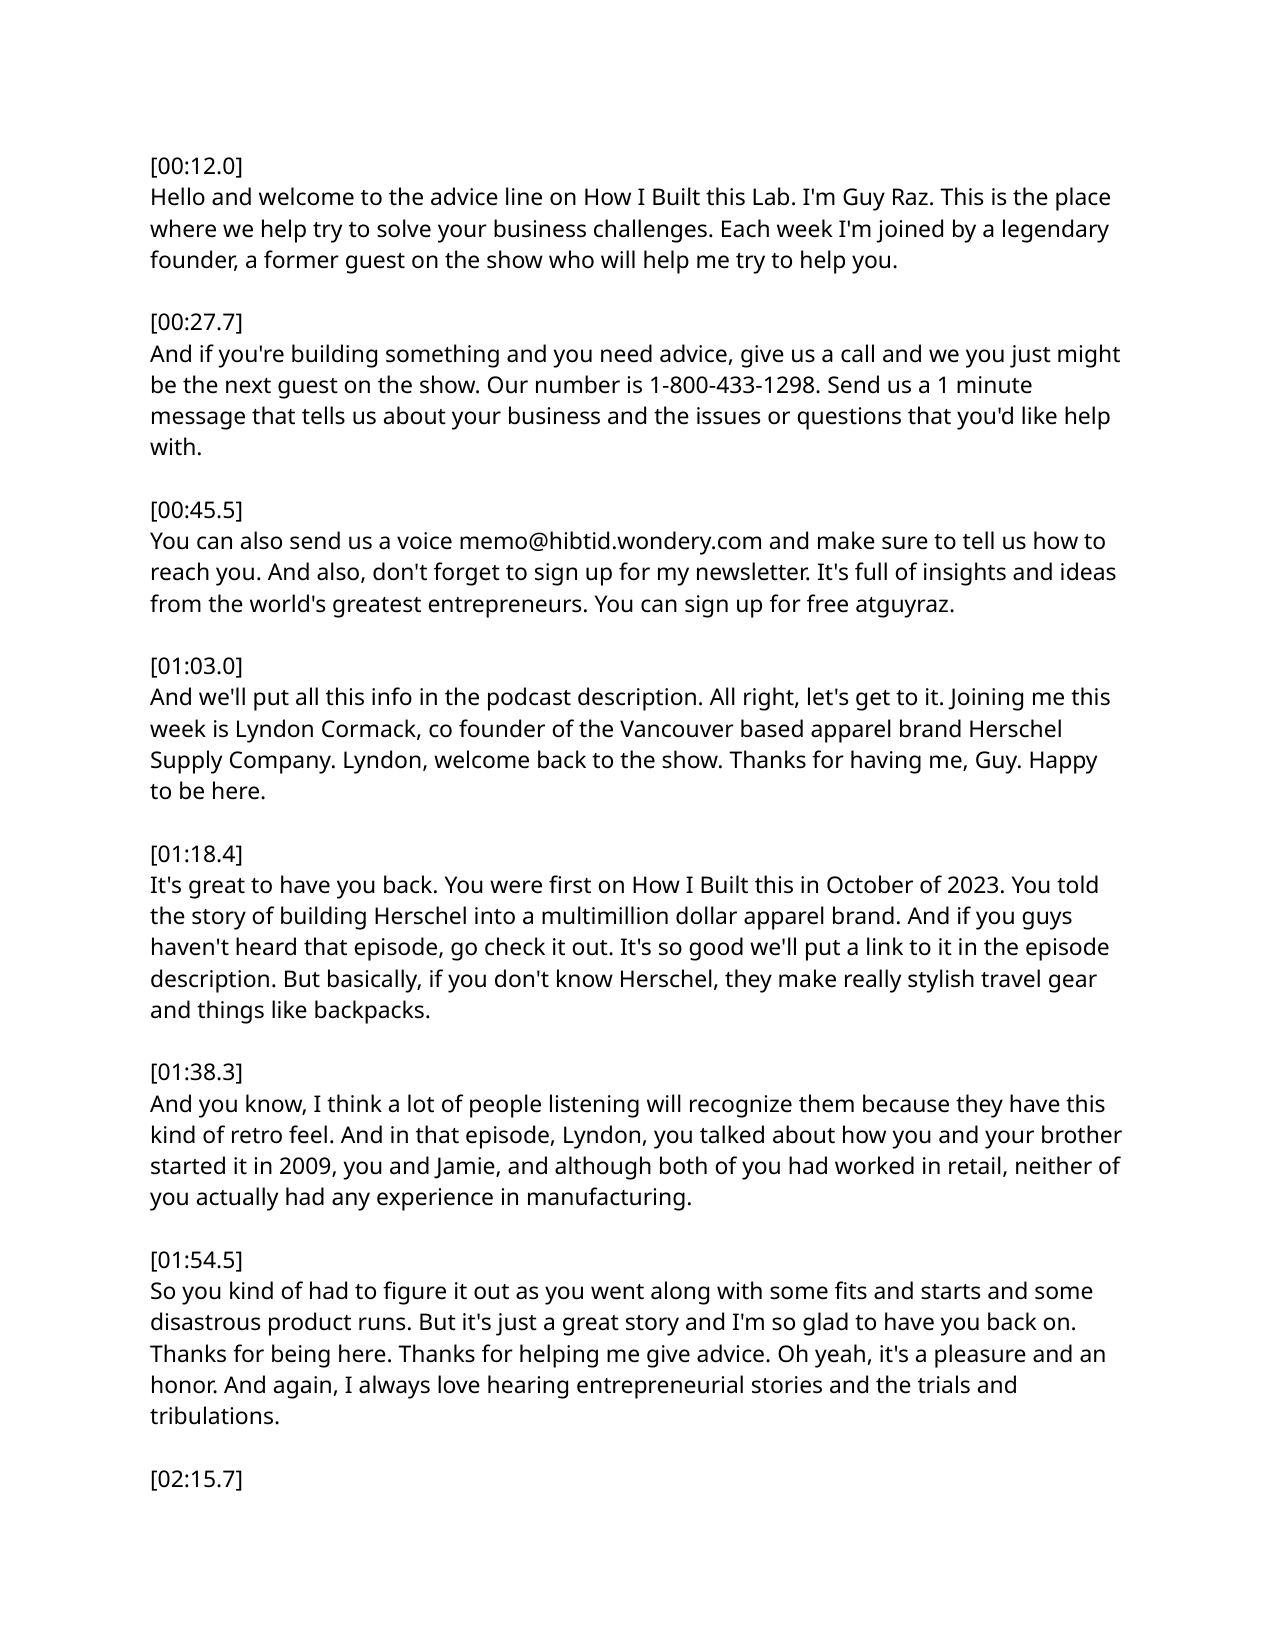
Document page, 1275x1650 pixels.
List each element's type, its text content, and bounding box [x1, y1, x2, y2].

text And you know, I think a lot of people listening will recognize them because they have this kind of retro feel. And in that episode, Lyndon, you talked about how you and your brother started it in 2009, you and Jamie, and although both of you had worked in retail, neither of you actually had any experience in manufacturing. [150, 1087, 1125, 1212]
text And we'll put all this info in the podcast description. All right, let's get to it. Joining me this week is Lyndon Cormack, co founder of the Vancouver based apparel brand Herschel Supply Company. Lyndon, welcome back to the show. Thanks for having me, Guy. Happy to be here. [150, 681, 1125, 806]
text [01:03.0] [150, 650, 1125, 681]
text It's great to have you back. You were first on How I Built this in October of 2023. You told the story of building Herschel into a multimillion dollar apparel brand. And if you guys haven't heard that episode, go check it out. It's so good we'll put a link to it in the episode description. But basically, if you don't know Herschel, they make really stylish travel gear and things like backpacks. [150, 869, 1125, 1025]
text [00:27.7] [150, 306, 1125, 337]
text [00:45.5] [150, 494, 1125, 525]
text [00:12.0] [150, 150, 1125, 181]
text Hello and welcome to the advice line on How I Built this Lab. I'm Guy Raz. This is the place where we help try to solve your business challenges. Each week I'm joined by a legendary founder, a former guest on the show who will help me try to help you. [150, 181, 1125, 275]
text And if you're building something and you need advice, give us a call and we you just might be the next guest on the show. Our number is 1-800-433-1298. Send us a 1 minute message that tells us about your business and the issues or questions that you'd like help with. [150, 337, 1125, 462]
text [01:54.5] [150, 1244, 1125, 1275]
text You can also send us a voice memo@hibtid.wondery.com and make sure to tell us how to reach you. And also, don't forget to sign up for my newsletter. It's full of insights and ideas from the world's greatest entrepreneurs. You can sign up for free atguyraz. [150, 525, 1125, 619]
text [01:18.4] [150, 837, 1125, 869]
text So you kind of had to figure it out as you went along with some fits and starts and some disastrous product runs. But it's just a great story and I'm so glad to have you back on. Thanks for being here. Thanks for helping me give advice. Oh yeah, it's a pleasure and an honor. And again, I always love hearing entrepreneurial stories and the trials and tribulations. [150, 1275, 1125, 1431]
text [02:15.7] [150, 1462, 1125, 1494]
text [01:38.3] [150, 1056, 1125, 1087]
